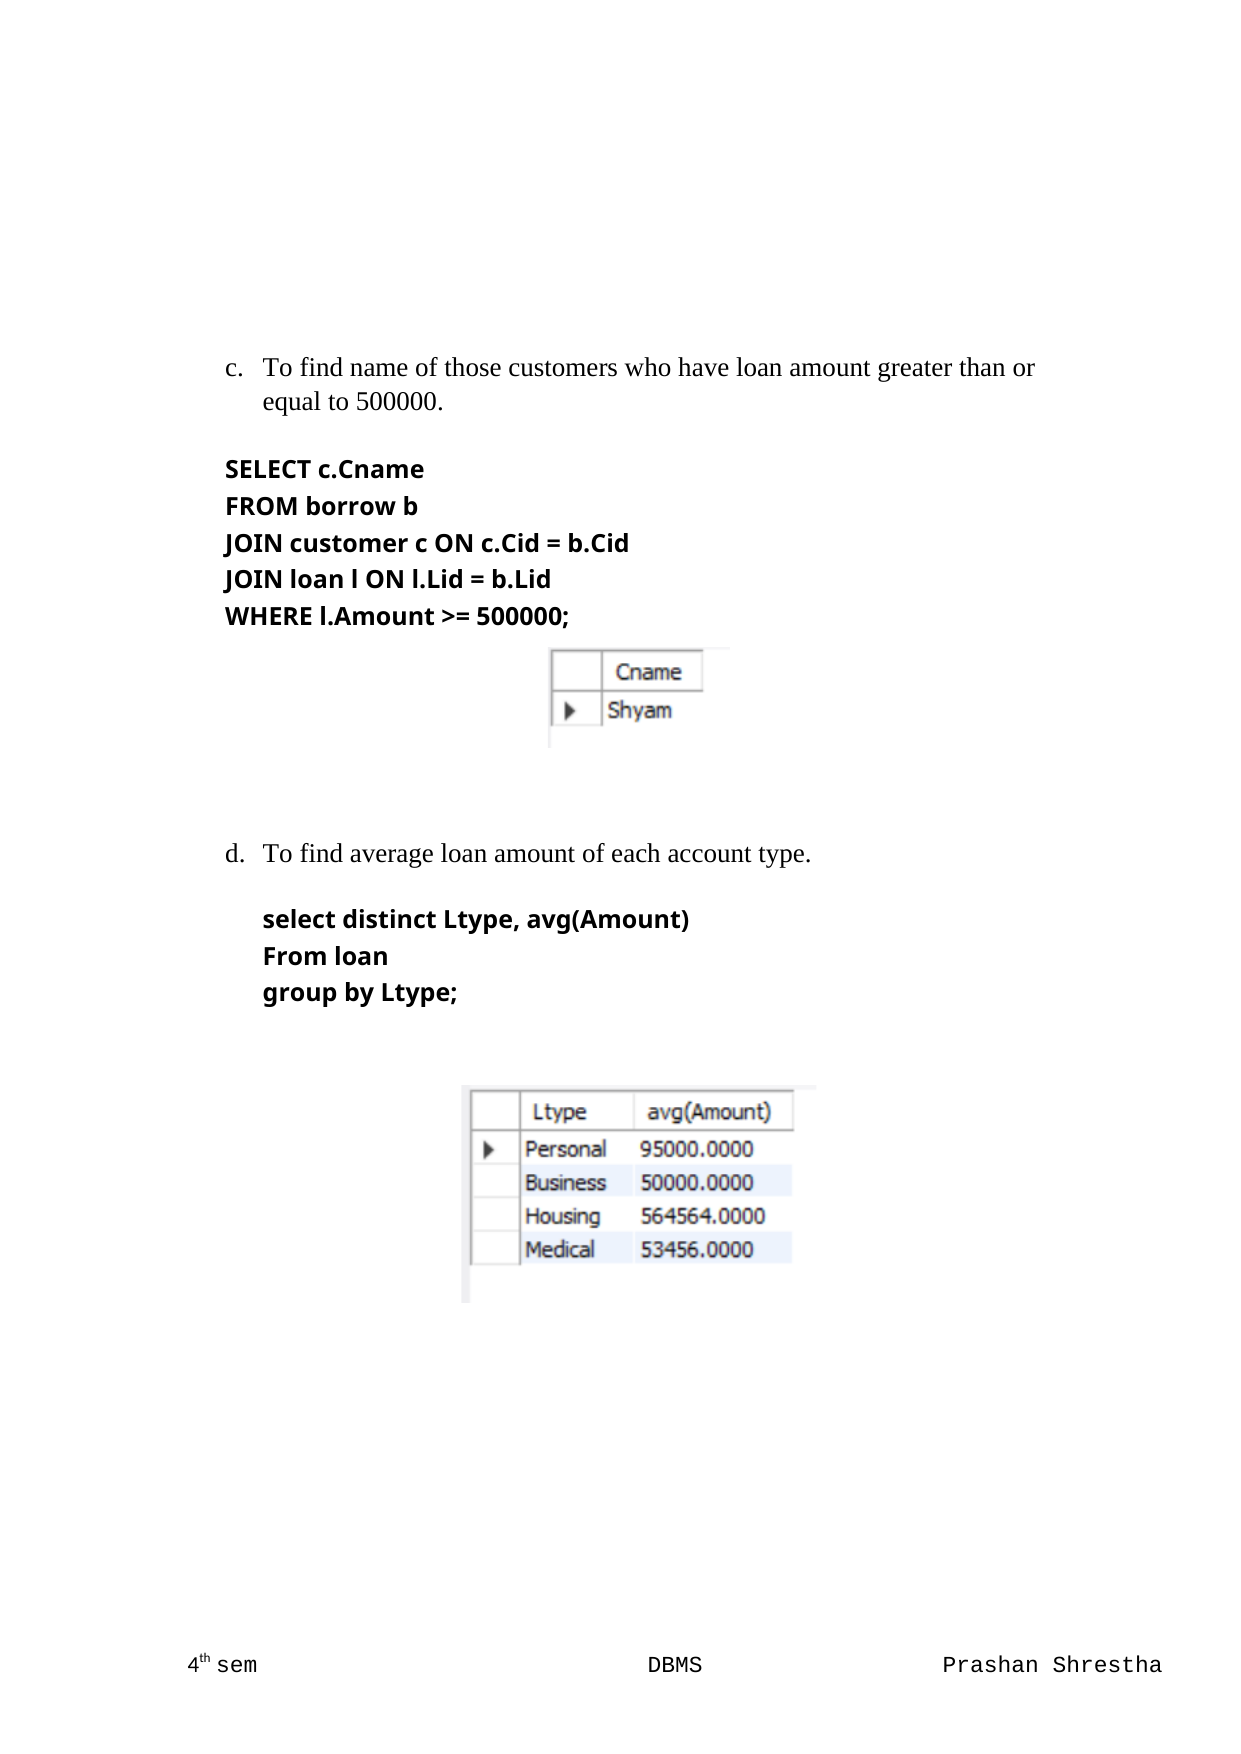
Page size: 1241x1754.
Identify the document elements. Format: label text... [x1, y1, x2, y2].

picture [461, 1085, 817, 1303]
text SELECT c.Cname [225, 452, 1090, 486]
text FROM borrow b [225, 489, 1090, 523]
list To find name of those customers who have loan amount greater than or equal to 500000. [225, 351, 1090, 416]
text WHERE l.Amount >= 500000; [225, 599, 1090, 633]
list To find average loan amount of each account type. [225, 837, 1090, 868]
list From loan [262, 938, 1090, 972]
picture [547, 647, 730, 748]
text JOIN loan l ON l.Lid = b.Lid [225, 562, 1090, 596]
list select distinct Ltype, avg(Amount) [262, 902, 1090, 936]
text JOIN customer c ON c.Cid = b.Cid [225, 525, 1090, 559]
list group by Ltype; [262, 975, 1090, 1009]
